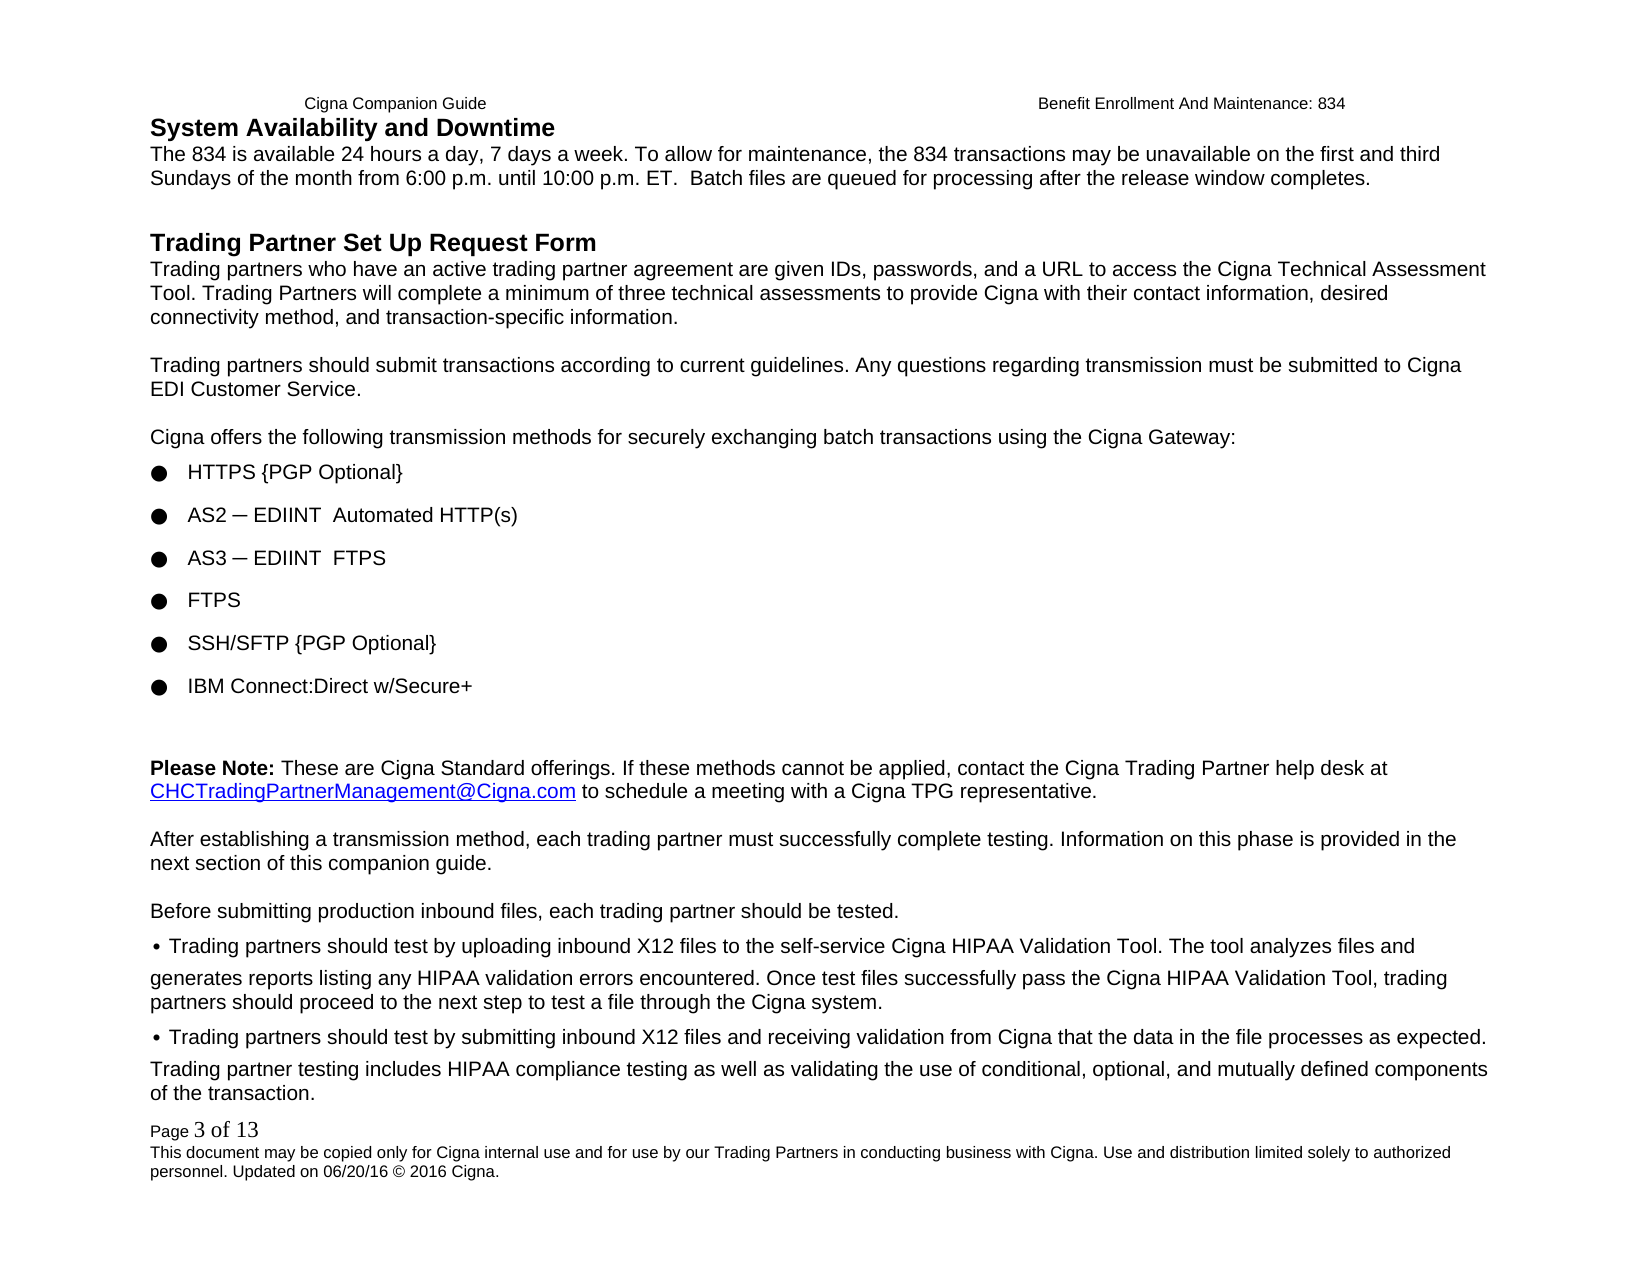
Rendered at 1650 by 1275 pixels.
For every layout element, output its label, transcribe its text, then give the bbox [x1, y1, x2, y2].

text Please Note: These are Cigna Standard offerings. If these methods cannot be applied, contact the Cigna Trading Partner help desk at CHCTradingPartnerManagement@Cigna.com to schedule a meeting with a Cigna TPG representative. [150, 755, 1500, 803]
text Trading Partner Set Up Request Form [150, 228, 1500, 257]
text After establishing a transmission method, each trading partner must successfully complete testing. Information on this phase is provided in the next section of this companion guide. [150, 827, 1500, 875]
list AS3 ─ EDIINT FTPS [150, 534, 1500, 577]
text Before submitting production inbound files, each trading partner should be tested. [150, 899, 1500, 923]
text System Availability and Downtime [150, 113, 1500, 142]
list HTTPS {PGP Optional} [150, 449, 1500, 492]
text The 834 is available 24 hours a day, 7 days a week. To allow for maintenance, the 834 transactions may be unavailable on the first and third Sundays of the month from 6:00 p.m. until 10:00 p.m. ET. Batch files are queued for processing after the release window completes. [150, 142, 1500, 190]
text Cigna offers the following transmission methods for securely exchanging batch transactions using the Cigna Gateway: [150, 425, 1500, 449]
list SSH/SFTP {PGP Optional} [150, 620, 1500, 662]
list IBM Connect:Direct w/Secure+ [150, 662, 1500, 705]
text ∙ Trading partners should test by submitting inbound X12 files and receiving validation from Cigna that the data in the file processes as expected. Trading partner testing includes HIPAA compliance testing as well as validating the use of conditional, optional, and mutually defined components of the transaction. [150, 1014, 1500, 1104]
list AS2 ─ EDIINT Automated HTTP(s) [150, 492, 1500, 534]
text ∙ Trading partners should test by uploading inbound X12 files to the self-service Cigna HIPAA Validation Tool. The tool analyzes files and generates reports listing any HIPAA validation errors encountered. Once test files successfully pass the Cigna HIPAA Validation Tool, trading partners should proceed to the next step to test a file through the Cigna system. [150, 923, 1500, 1014]
text Trading partners should submit transactions according to current guidelines. Any questions regarding transmission must be submitted to Cigna EDI Customer Service. [150, 353, 1500, 401]
list FTPS [150, 577, 1500, 620]
text Trading partners who have an active trading partner agreement are given IDs, passwords, and a URL to access the Cigna Technical Assessment Tool. Trading Partners will complete a minimum of three technical assessments to provide Cigna with their contact information, desired connectivity method, and transaction-specific information. [150, 257, 1500, 329]
